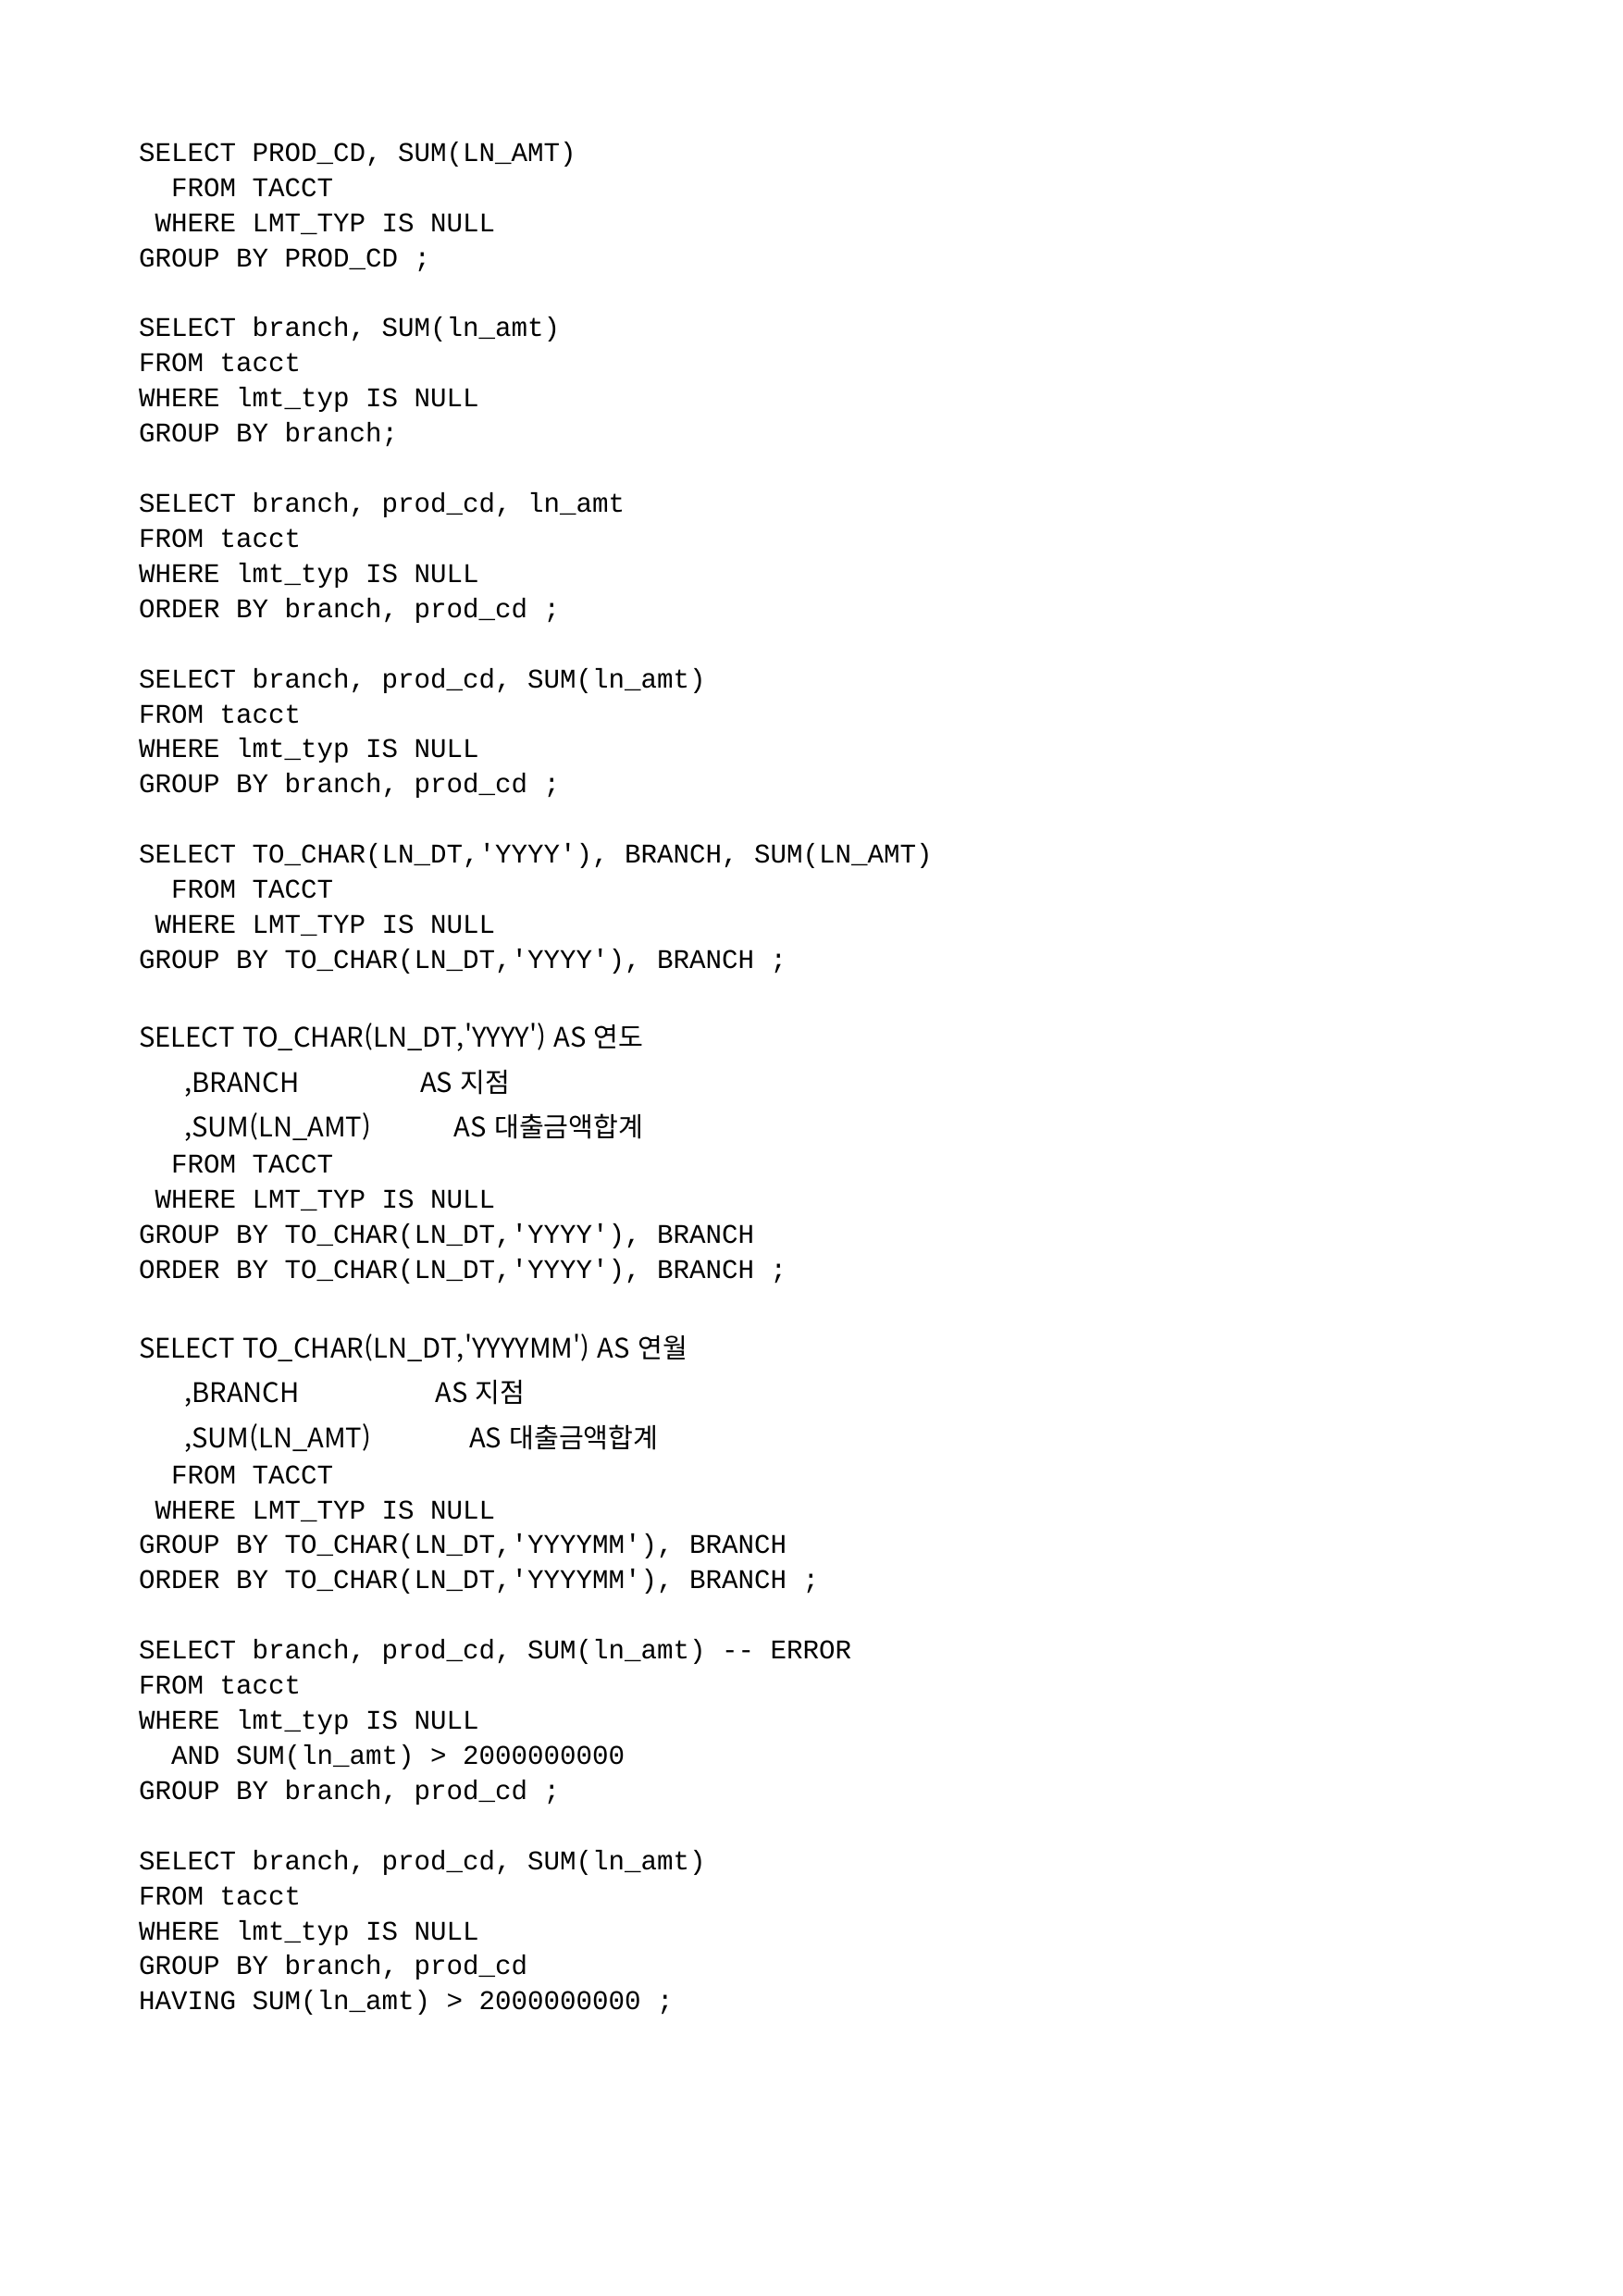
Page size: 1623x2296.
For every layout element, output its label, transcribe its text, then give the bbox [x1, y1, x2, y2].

text FROM tacct [139, 701, 1484, 731]
text SELECT TO_CHAR(LN_DT,'YYYY') AS 연도 [139, 1016, 1484, 1055]
text WHERE lmt_typ IS NULL [139, 1706, 1484, 1737]
text SELECT branch, prod_cd, SUM(ln_amt) [139, 1847, 1484, 1878]
text WHERE LMT_TYP IS NULL [139, 1496, 1484, 1527]
text GROUP BY PROD_CD ; [139, 244, 1484, 275]
text SELECT branch, prod_cd, SUM(ln_amt) [139, 665, 1484, 696]
text AND SUM(ln_amt) > 2000000000 [139, 1742, 1484, 1772]
text SELECT PROD_CD, SUM(LN_AMT) [139, 139, 1484, 169]
text SELECT branch, prod_cd, SUM(ln_amt) -- ERROR [139, 1636, 1484, 1667]
text GROUP BY branch; [139, 419, 1484, 450]
text FROM tacct [139, 349, 1484, 380]
text FROM TACCT [139, 875, 1484, 906]
text WHERE LMT_TYP IS NULL [139, 209, 1484, 240]
text WHERE lmt_typ IS NULL [139, 735, 1484, 766]
text WHERE lmt_typ IS NULL [139, 1917, 1484, 1948]
text GROUP BY TO_CHAR(LN_DT,'YYYYMM'), BRANCH [139, 1531, 1484, 1562]
text GROUP BY TO_CHAR(LN_DT,'YYYY'), BRANCH ; [139, 946, 1484, 976]
text ,BRANCH AS 지점 [139, 1061, 1484, 1100]
text SELECT TO_CHAR(LN_DT,'YYYY'), BRANCH, SUM(LN_AMT) [139, 840, 1484, 871]
text ORDER BY TO_CHAR(LN_DT,'YYYY'), BRANCH ; [139, 1256, 1484, 1286]
text FROM tacct [139, 1671, 1484, 1702]
text WHERE LMT_TYP IS NULL [139, 911, 1484, 941]
text FROM tacct [139, 525, 1484, 555]
text GROUP BY branch, prod_cd ; [139, 770, 1484, 801]
text ,SUM(LN_AMT) AS 대출금액합계 [139, 1106, 1484, 1145]
text ,SUM(LN_AMT) AS 대출금액합계 [139, 1416, 1484, 1455]
text WHERE LMT_TYP IS NULL [139, 1185, 1484, 1216]
text FROM TACCT [139, 174, 1484, 205]
text GROUP BY branch, prod_cd [139, 1952, 1484, 1983]
text SELECT TO_CHAR(LN_DT,'YYYYMM') AS 연월 [139, 1326, 1484, 1365]
text ORDER BY TO_CHAR(LN_DT,'YYYYMM'), BRANCH ; [139, 1566, 1484, 1597]
text GROUP BY TO_CHAR(LN_DT,'YYYY'), BRANCH [139, 1221, 1484, 1251]
text GROUP BY branch, prod_cd ; [139, 1777, 1484, 1807]
text FROM TACCT [139, 1150, 1484, 1182]
text FROM TACCT [139, 1461, 1484, 1492]
text HAVING SUM(ln_amt) > 2000000000 ; [139, 1987, 1484, 2018]
text ORDER BY branch, prod_cd ; [139, 595, 1484, 626]
text SELECT branch, prod_cd, ln_amt [139, 490, 1484, 520]
text FROM tacct [139, 1882, 1484, 1913]
text SELECT branch, SUM(ln_amt) [139, 314, 1484, 345]
text WHERE lmt_typ IS NULL [139, 384, 1484, 415]
text ,BRANCH AS 지점 [139, 1371, 1484, 1410]
text WHERE lmt_typ IS NULL [139, 560, 1484, 590]
